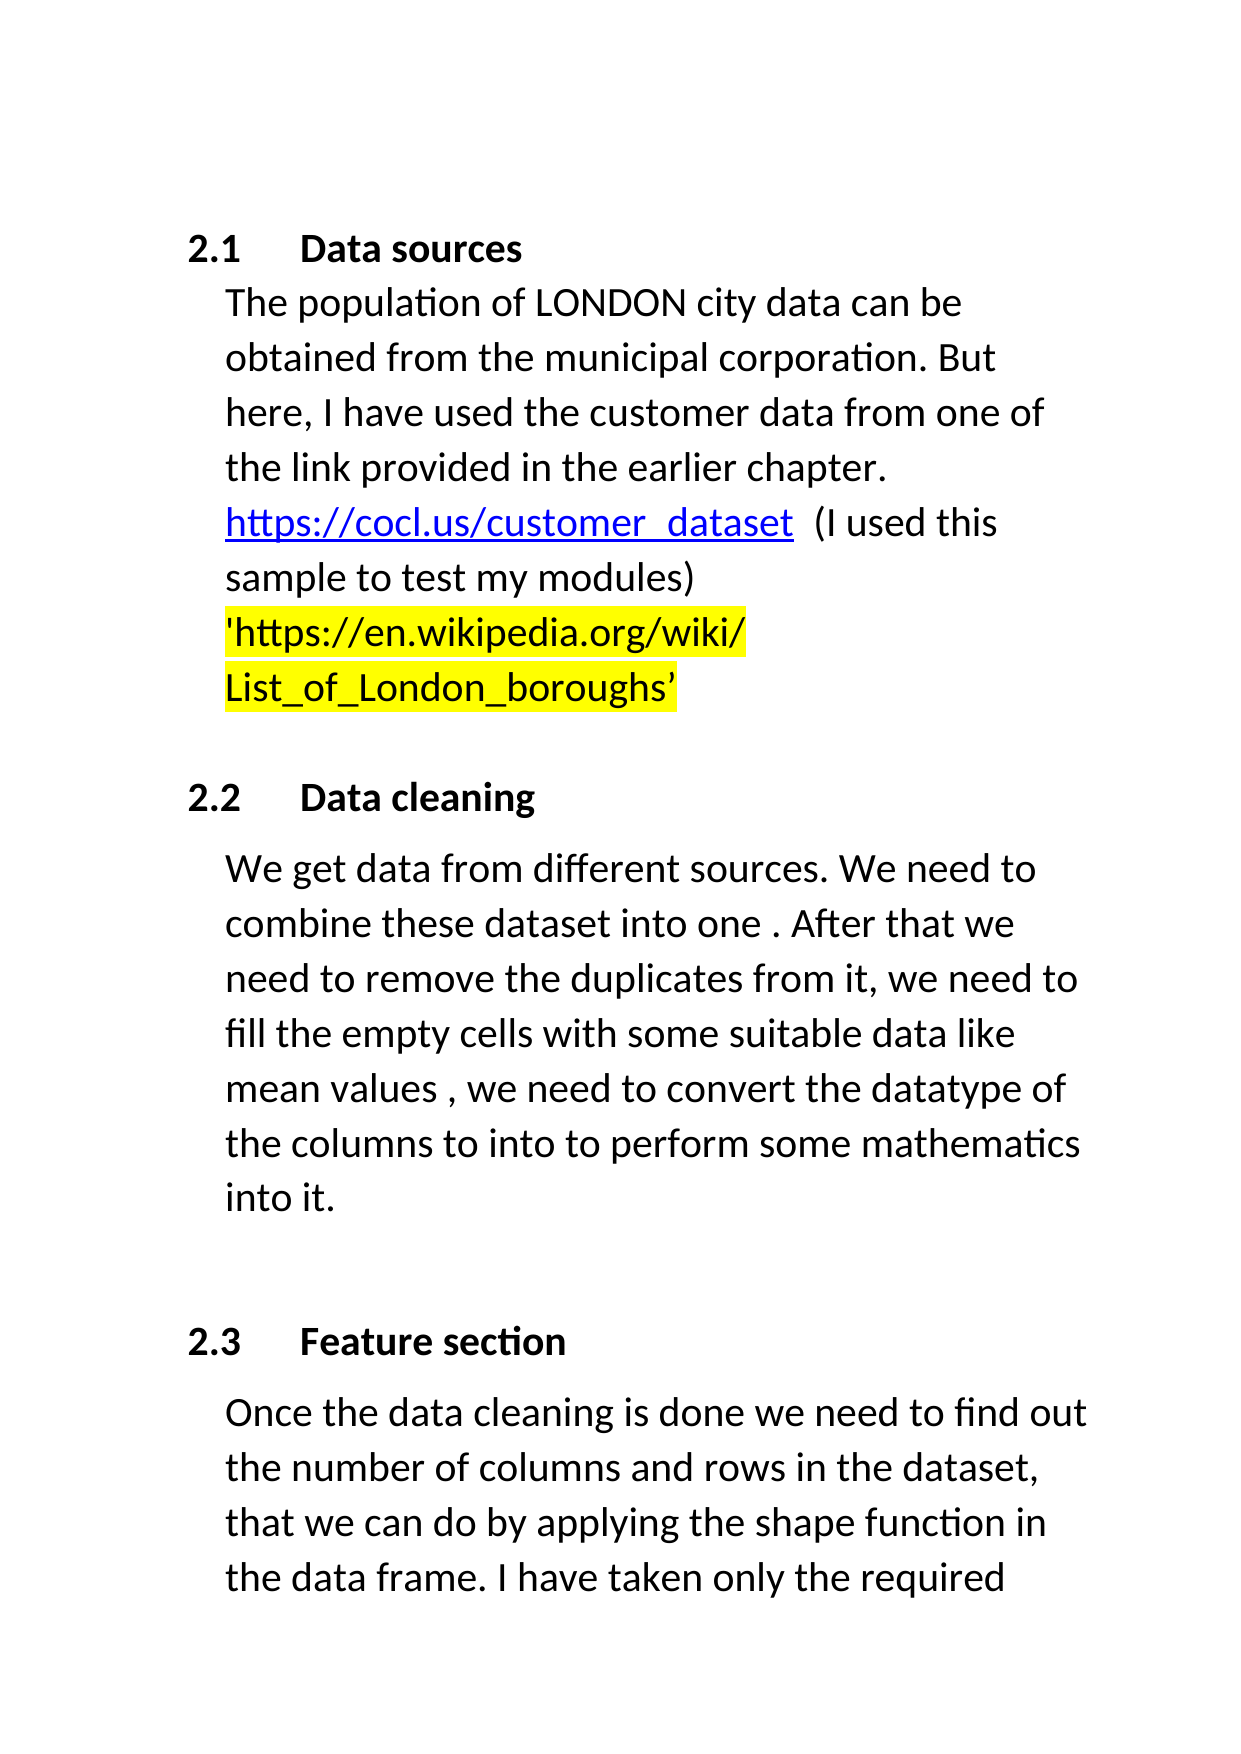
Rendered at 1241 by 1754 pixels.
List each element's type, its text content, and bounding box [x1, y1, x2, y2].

text We get data from different sources. We need to combine these dataset into one . After that we need to remove the duplicates from it, we need to fill the empty cells with some suitable data like mean values , we need to convert the datatype of the columns to into to perform some mathematics into it. [225, 842, 1090, 1222]
list https://cocl.us/customer_dataset (I used this sample to test my modules) [225, 496, 1090, 602]
list Data sources [187, 222, 1090, 272]
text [225, 1386, 1090, 1602]
list Feature section [187, 1314, 1090, 1365]
list 'https://en.wikipedia.org/wiki/List_of_London_boroughs’ [225, 606, 1090, 712]
list The population of LONDON city data can be obtained from the municipal corporation. But here, I have used the customer data from one of the link provided in the earlier chapter. [225, 276, 1090, 492]
list Data cleaning [187, 771, 1090, 821]
